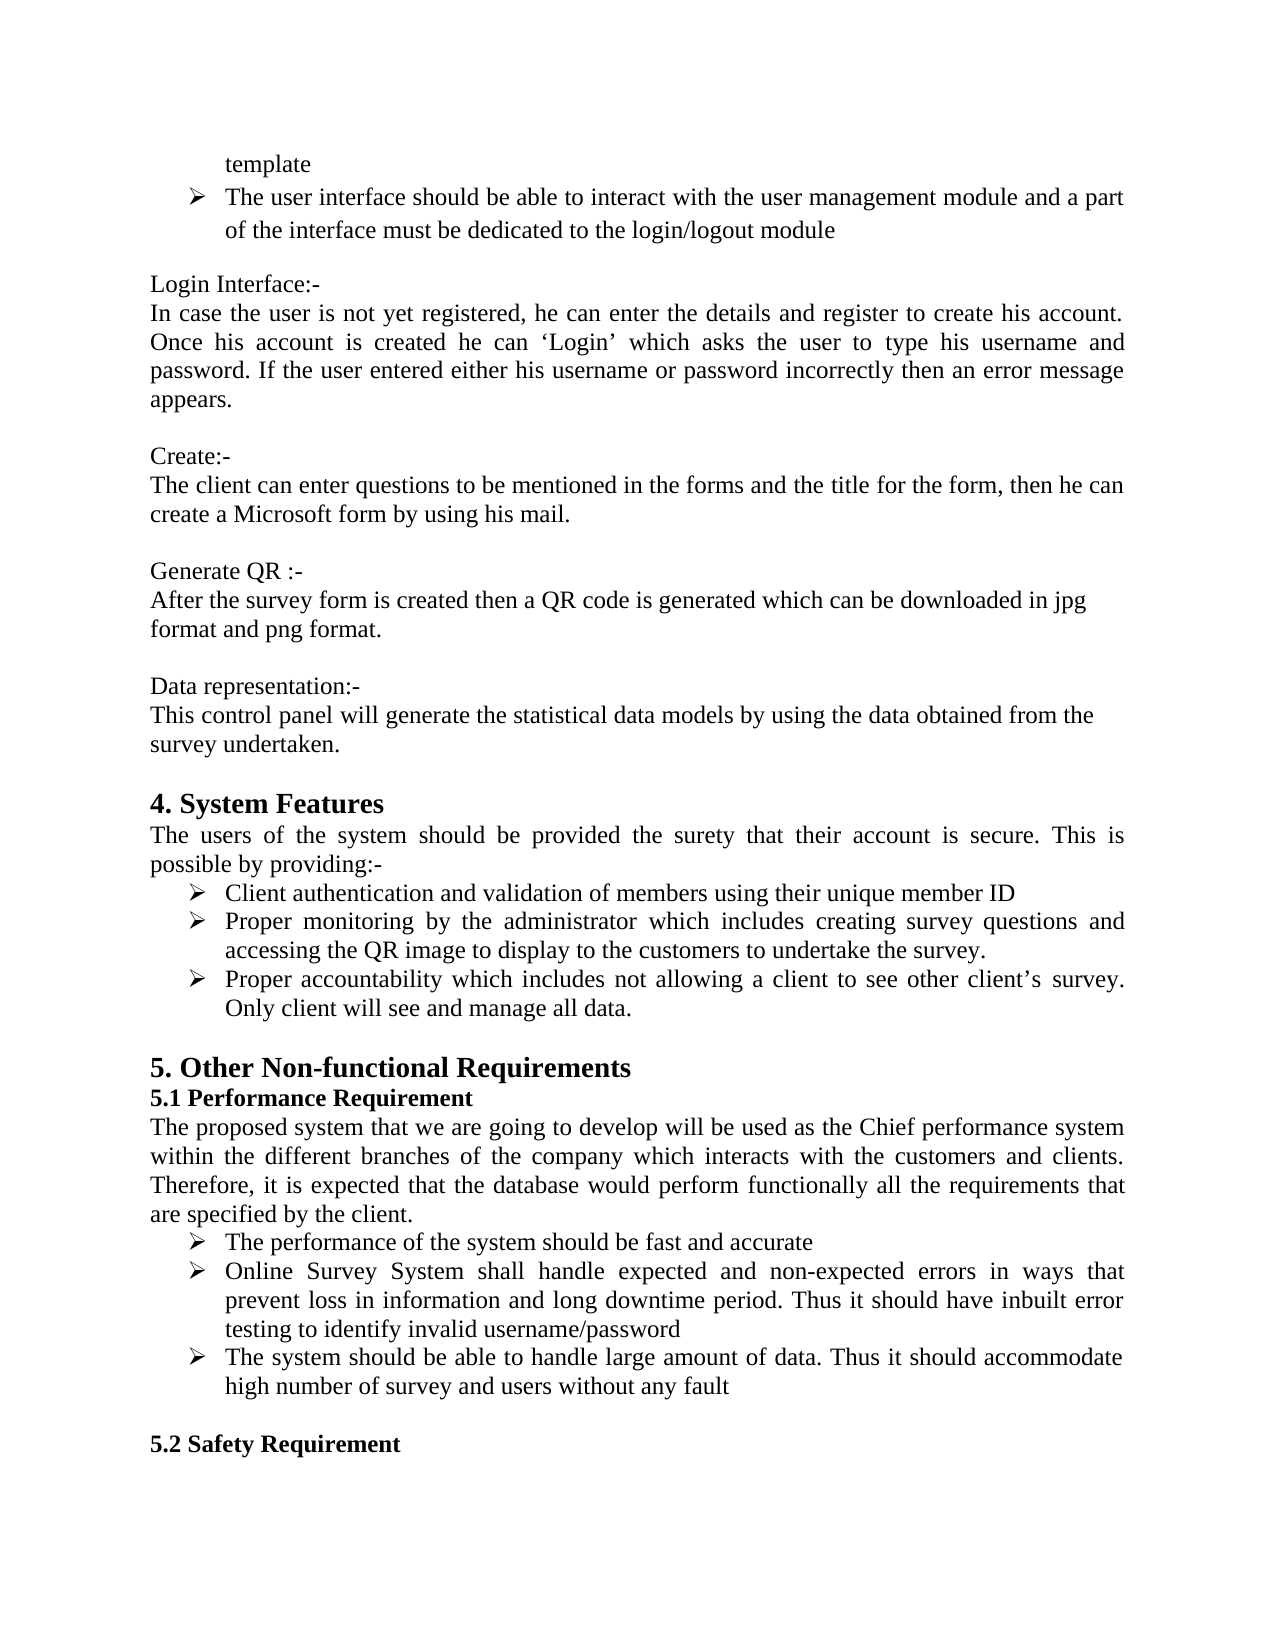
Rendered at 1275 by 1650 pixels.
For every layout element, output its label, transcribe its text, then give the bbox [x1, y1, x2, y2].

list The user interface should be able to interact with the user management module and a part of the interface must be dedicated to the login/logout module [187, 182, 1125, 244]
text After the survey form is created then a QR code is generated which can be downloaded in jpg format and png format. [150, 585, 1126, 643]
text The users of the system should be provided the surety that their account is secure. This is possible by providing:- [150, 820, 1124, 878]
subtitle System Features [150, 787, 1212, 820]
subtitle Performance Requirement [150, 1084, 1212, 1112]
list Proper accountability which includes not allowing a client to see other client’s survey. Only client will see and manage all data. [187, 964, 1125, 1021]
text template [225, 149, 1212, 178]
text This control panel will generate the statistical data models by using the data obtained from the survey undertaken. [150, 700, 1126, 758]
text In case the user is not yet registered, he can enter the details and register to create his account. Once his account is created he can ‘Login’ which asks the user to type his username and password. If the user entered either his username or password incorrectly then an error message appears. [150, 298, 1125, 413]
list The performance of the system should be fast and accurate [187, 1227, 1212, 1256]
text Login Interface:- [150, 269, 1212, 298]
list Online Survey System shall handle expected and non-expected errors in ways that prevent loss in information and long downtime period. Thus it should have inbuilt error testing to identify invalid username/password [187, 1256, 1125, 1342]
subtitle Safety Requirement [150, 1429, 1212, 1458]
text The proposed system that we are going to develop will be used as the Chief performance system within the different branches of the company which interacts with the customers and clients. Therefore, it is expected that the database would perform functionally all the requirements that are specified by the client. [150, 1112, 1125, 1227]
list The system should be able to handle large amount of data. Thus it should accommodate high number of survey and users without any fault [187, 1342, 1124, 1400]
text Data representation:- [150, 671, 1212, 700]
list Client authentication and validation of members using their unique member ID [187, 878, 1212, 906]
text Create:- [150, 442, 1212, 470]
text Generate QR :- [150, 556, 1212, 585]
subtitle Other Non-functional Requirements [150, 1051, 1212, 1084]
list Proper monitoring by the administrator which includes creating survey questions and accessing the QR image to display to the customers to undertake the survey. [187, 906, 1125, 964]
text The client can enter questions to be mentioned in the forms and the title for the form, then he can create a Microsoft form by using his mail. [150, 470, 1126, 528]
